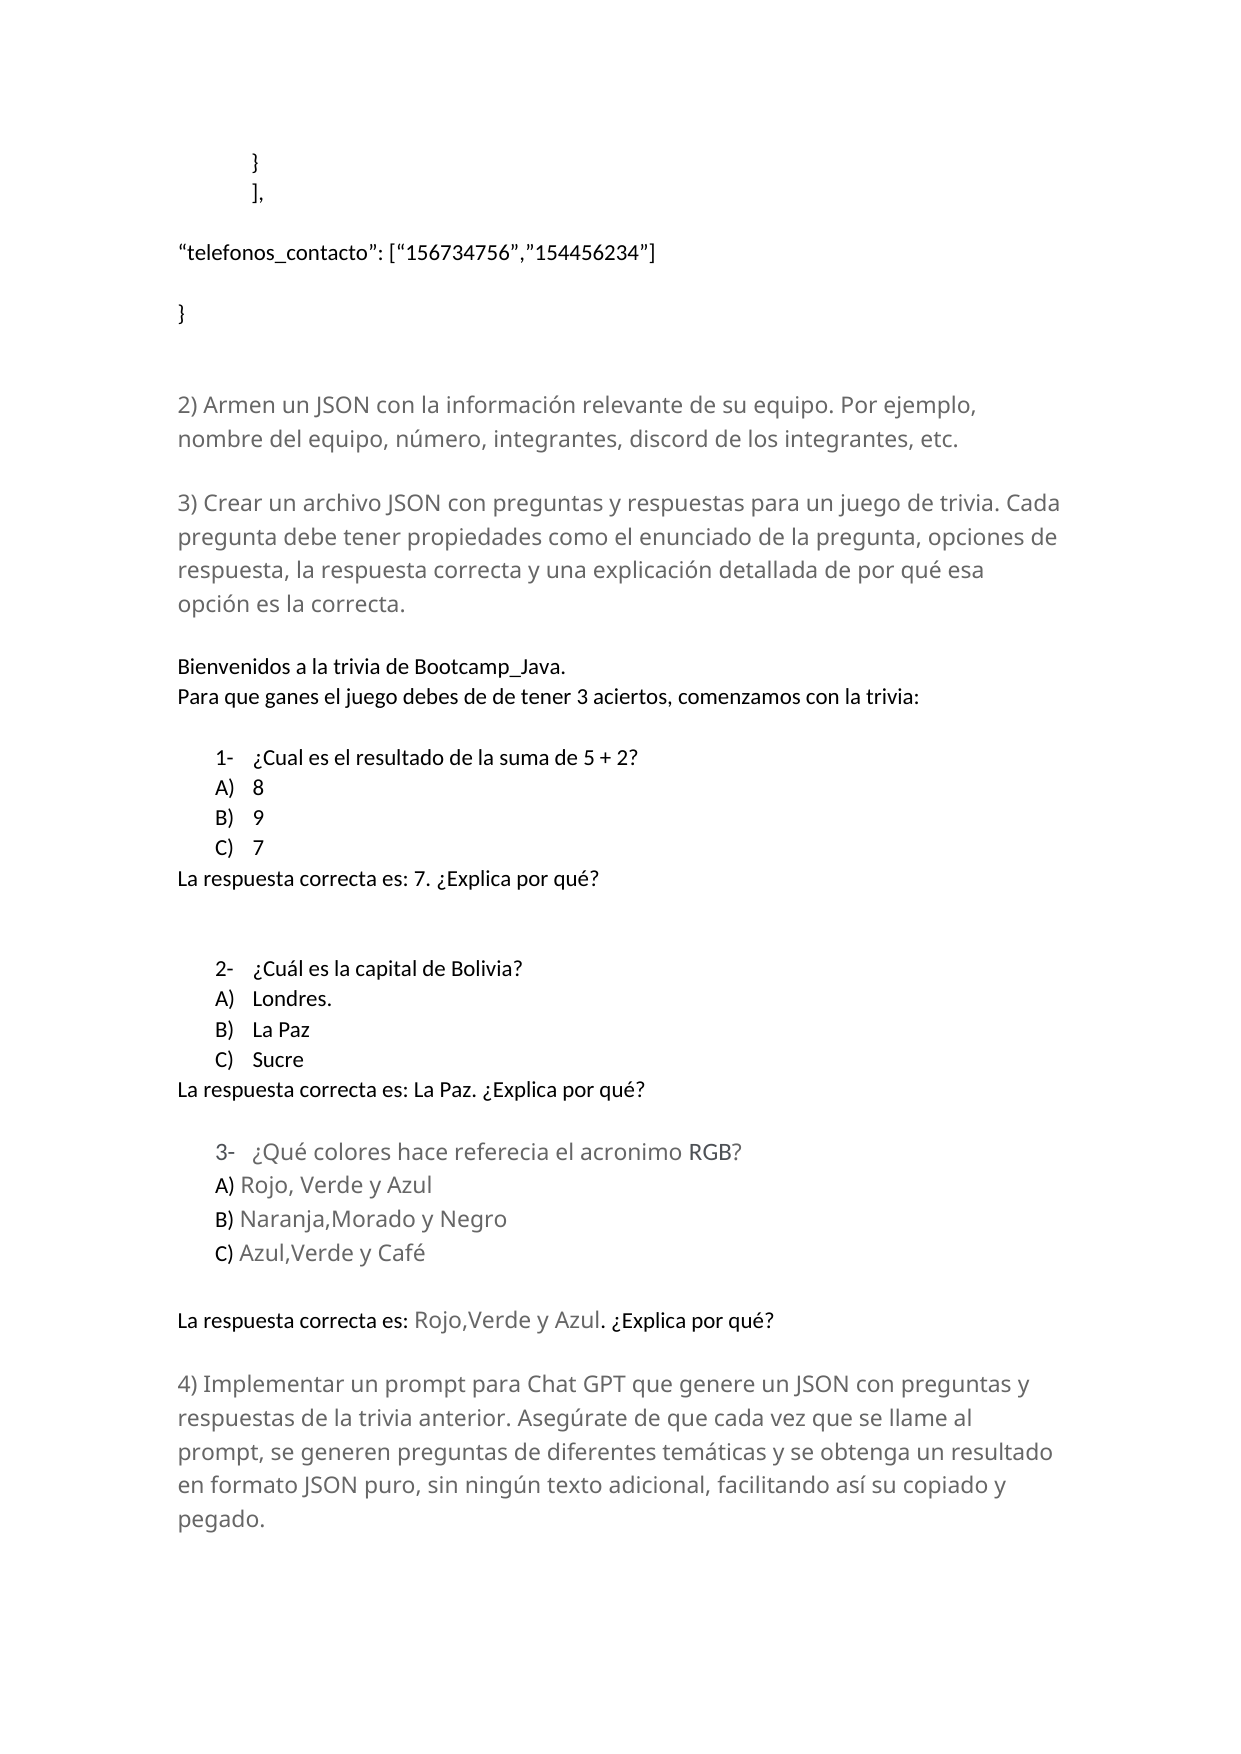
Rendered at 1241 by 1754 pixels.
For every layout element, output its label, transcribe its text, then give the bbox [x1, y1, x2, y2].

text Para que ganes el juego debes de de tener 3 aciertos, comenzamos con la trivia: [177, 682, 1063, 710]
text C) Azul,Verde y Café [215, 1237, 1063, 1268]
text A) Rojo, Verde y Azul [215, 1169, 1063, 1201]
text B) Naranja,Morado y Negro [215, 1203, 1063, 1234]
list ¿Cual es el resultado de la suma de 5 + 2? [215, 743, 1063, 771]
list 9 [215, 803, 1063, 831]
list La Paz [215, 1015, 1063, 1043]
text La respuesta correcta es: 7. ¿Explica por qué? [177, 864, 1063, 892]
text } [251, 148, 1063, 176]
text La respuesta correcta es: Rojo,Verde y Azul. ¿Explica por qué? [177, 1304, 1063, 1336]
text La respuesta correcta es: La Paz. ¿Explica por qué? [177, 1075, 1063, 1103]
list Londres. [215, 984, 1063, 1012]
text 2) Armen un JSON con la información relevante de su equipo. Por ejemplo, nombre del equipo, número, integrantes, discord de los integrantes, etc. [177, 389, 1063, 454]
list 8 [215, 773, 1063, 801]
text 4) Implementar un prompt para Chat GPT que genere un JSON con preguntas y respuestas de la trivia anterior. Asegúrate de que cada vez que se llame al prompt, se generen preguntas de diferentes temáticas y se obtenga un resultado en formato JSON puro, sin ningún texto adicional, facilitando así su copiado y pegado. [177, 1368, 1063, 1534]
text } [177, 299, 1063, 327]
list Sucre [215, 1045, 1063, 1073]
text Bienvenidos a la trivia de Bootcamp_Java. [177, 652, 1063, 680]
text ], [251, 178, 1063, 206]
text 3) Crear un archivo JSON con preguntas y respuestas para un juego de trivia. Cada pregunta debe tener propiedades como el enunciado de la pregunta, opciones de respuesta, la respuesta correcta y una explicación detallada de por qué esa opción es la correcta. [177, 487, 1063, 619]
text “telefonos_contacto”: [“156734756”,”154456234”] [177, 238, 1063, 266]
list 7 [215, 833, 1063, 861]
list ¿Cuál es la capital de Bolivia? [215, 954, 1063, 982]
list ¿Qué colores hace referecia el acronimo RGB? [215, 1136, 1063, 1167]
